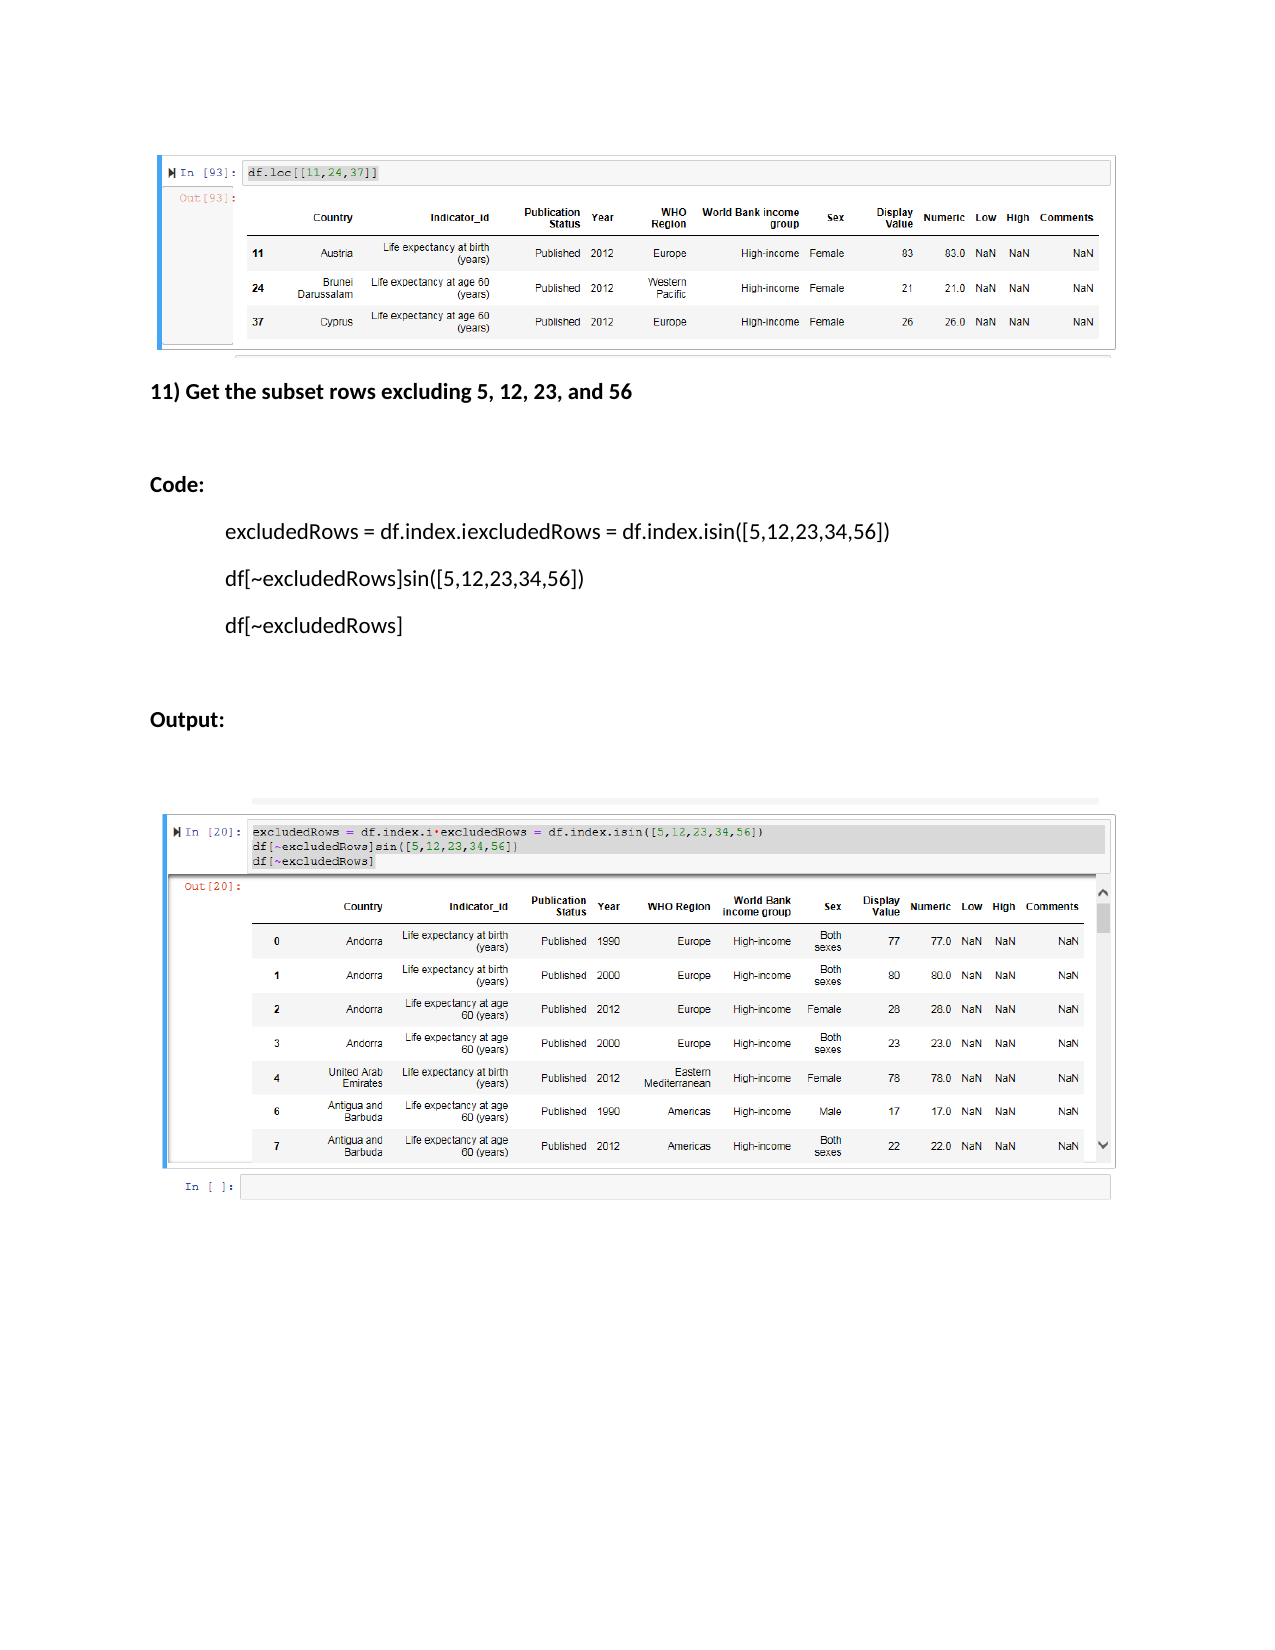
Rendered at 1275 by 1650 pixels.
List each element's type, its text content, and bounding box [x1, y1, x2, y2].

text 11) Get the subset rows excluding 5, 12, 23, and 56 [150, 377, 1125, 405]
picture [150, 150, 1125, 358]
text Output: [150, 705, 1125, 733]
text df[~excludedRows]sin([5,12,23,34,56]) [225, 564, 1125, 592]
picture [150, 798, 1125, 1206]
text df[~excludedRows] [225, 611, 1125, 639]
text excludedRows = df.index.i​excludedRows = df.index.isin([5,12,23,34,56]) [225, 517, 1125, 545]
text Code: [150, 471, 1125, 498]
